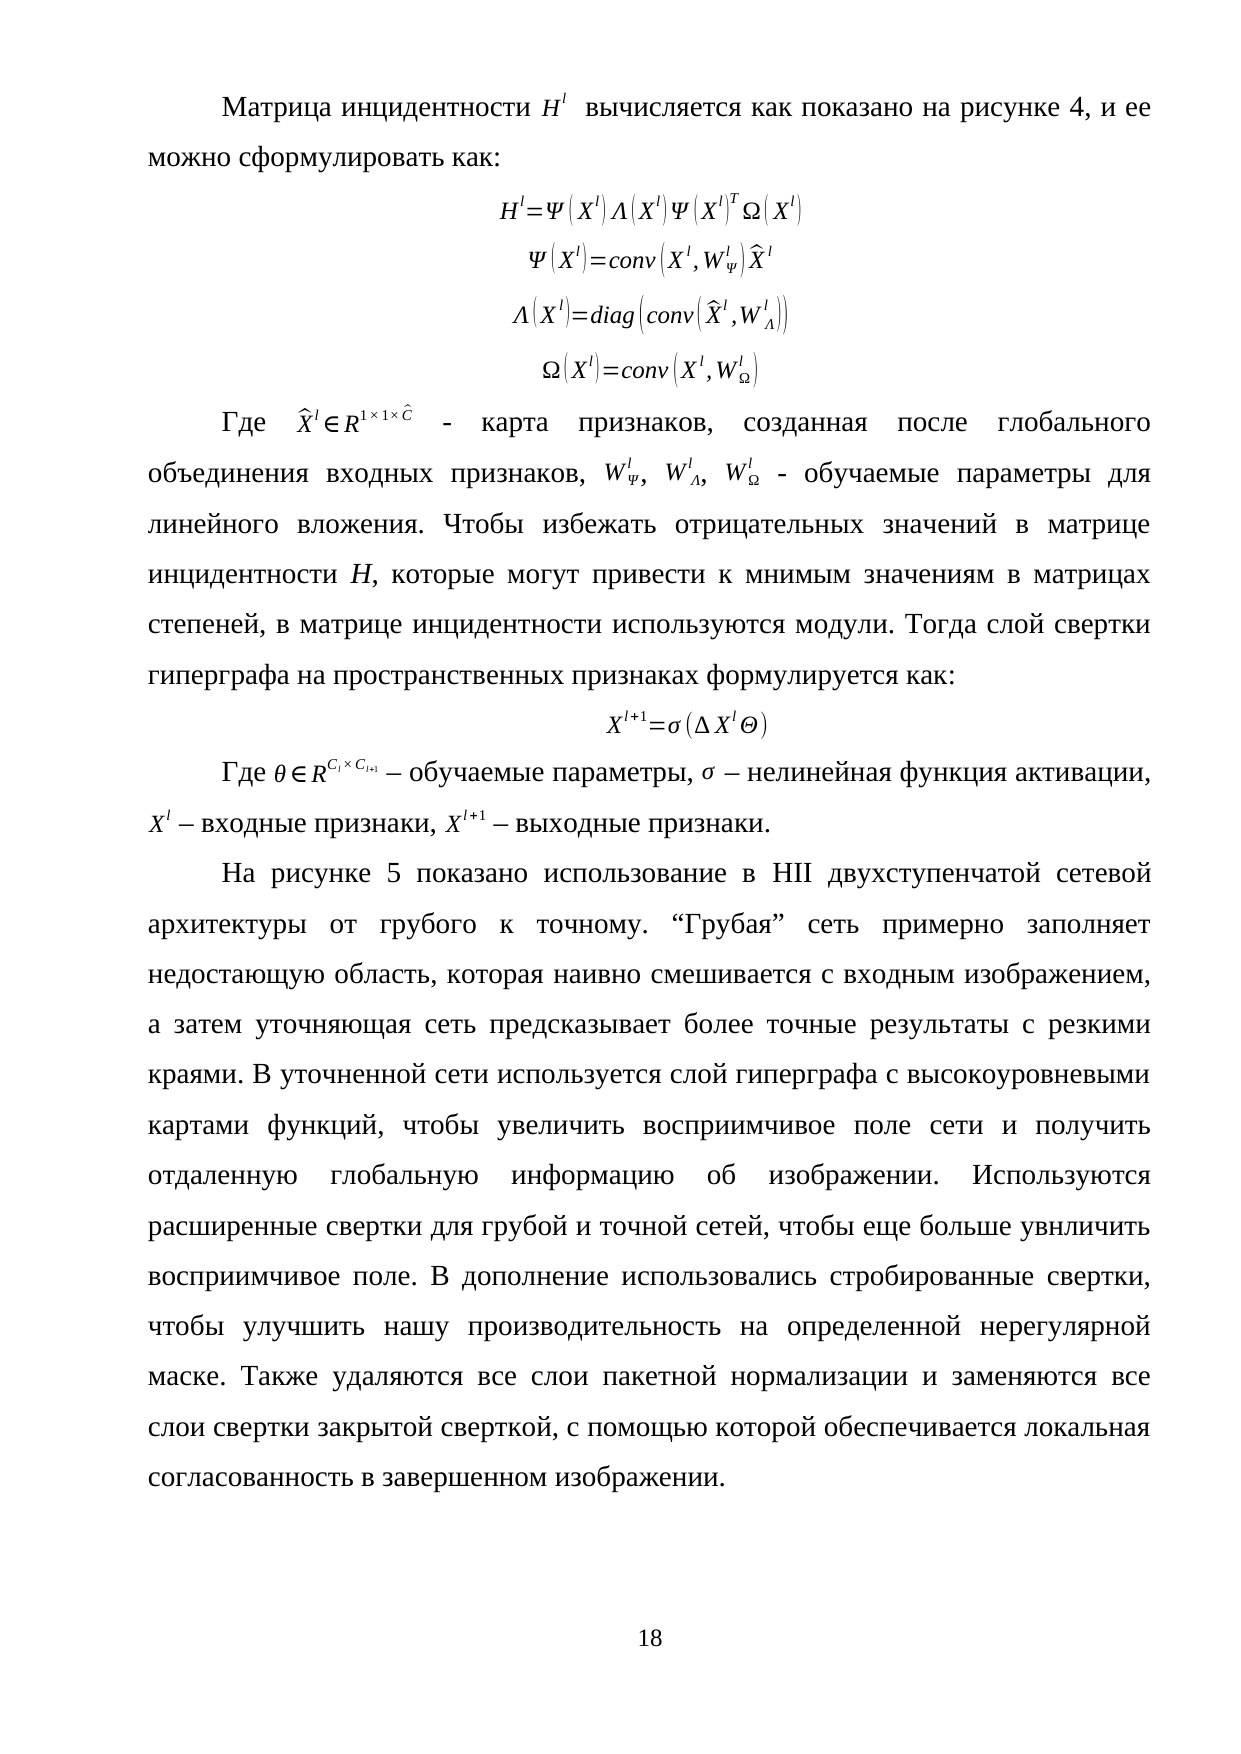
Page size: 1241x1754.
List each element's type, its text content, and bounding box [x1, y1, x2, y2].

text На рисунке 5 показано использование в HII двухступенчатой сетевой архитектуры от грубого к точному. “Грубая” сеть примерно заполняет недостающую область, которая наивно смешивается с входным изображением, а затем уточняющая сеть предсказывает более точные результаты с резкими краями. В уточненной сети используется слой гиперграфа с высокоуровневыми картами функций, чтобы увеличить восприимчивое поле сети и получить отдаленную глобальную информацию об изображении. Используются расширенные свертки для грубой и точной сетей, чтобы еще больше увнличить восприимчивое поле. В дополнение использовались стробированные свертки, чтобы улучшить нашу производительность на определенной нерегулярной маске. Также удаляются все слои пакетной нормализации и заменяются все слои свертки закрытой сверткой, с помощью которой обеспечивается локальная согласованность в завершенном изображении. [148, 855, 1152, 1493]
text Где - карта признаков, созданная после глобального объединения входных признаков, , , - обучаемые параметры для линейного вложения. Чтобы избежать отрицательных значений в матрице инцидентности H, которые могут привести к мнимым значениям в матрицах степеней, в матрице инцидентности используются модули. Тогда слой свертки гиперграфа на пространственных признаках формулируется как: [148, 404, 1152, 690]
text Матрица инцидентности вычисляется как показано на рисунке 4, и ее можно сформулировать как: [148, 89, 1152, 172]
text Где – обучаемые параметры, – нелинейная функция активации, – входные признаки, – выходные признаки. [148, 754, 1152, 839]
